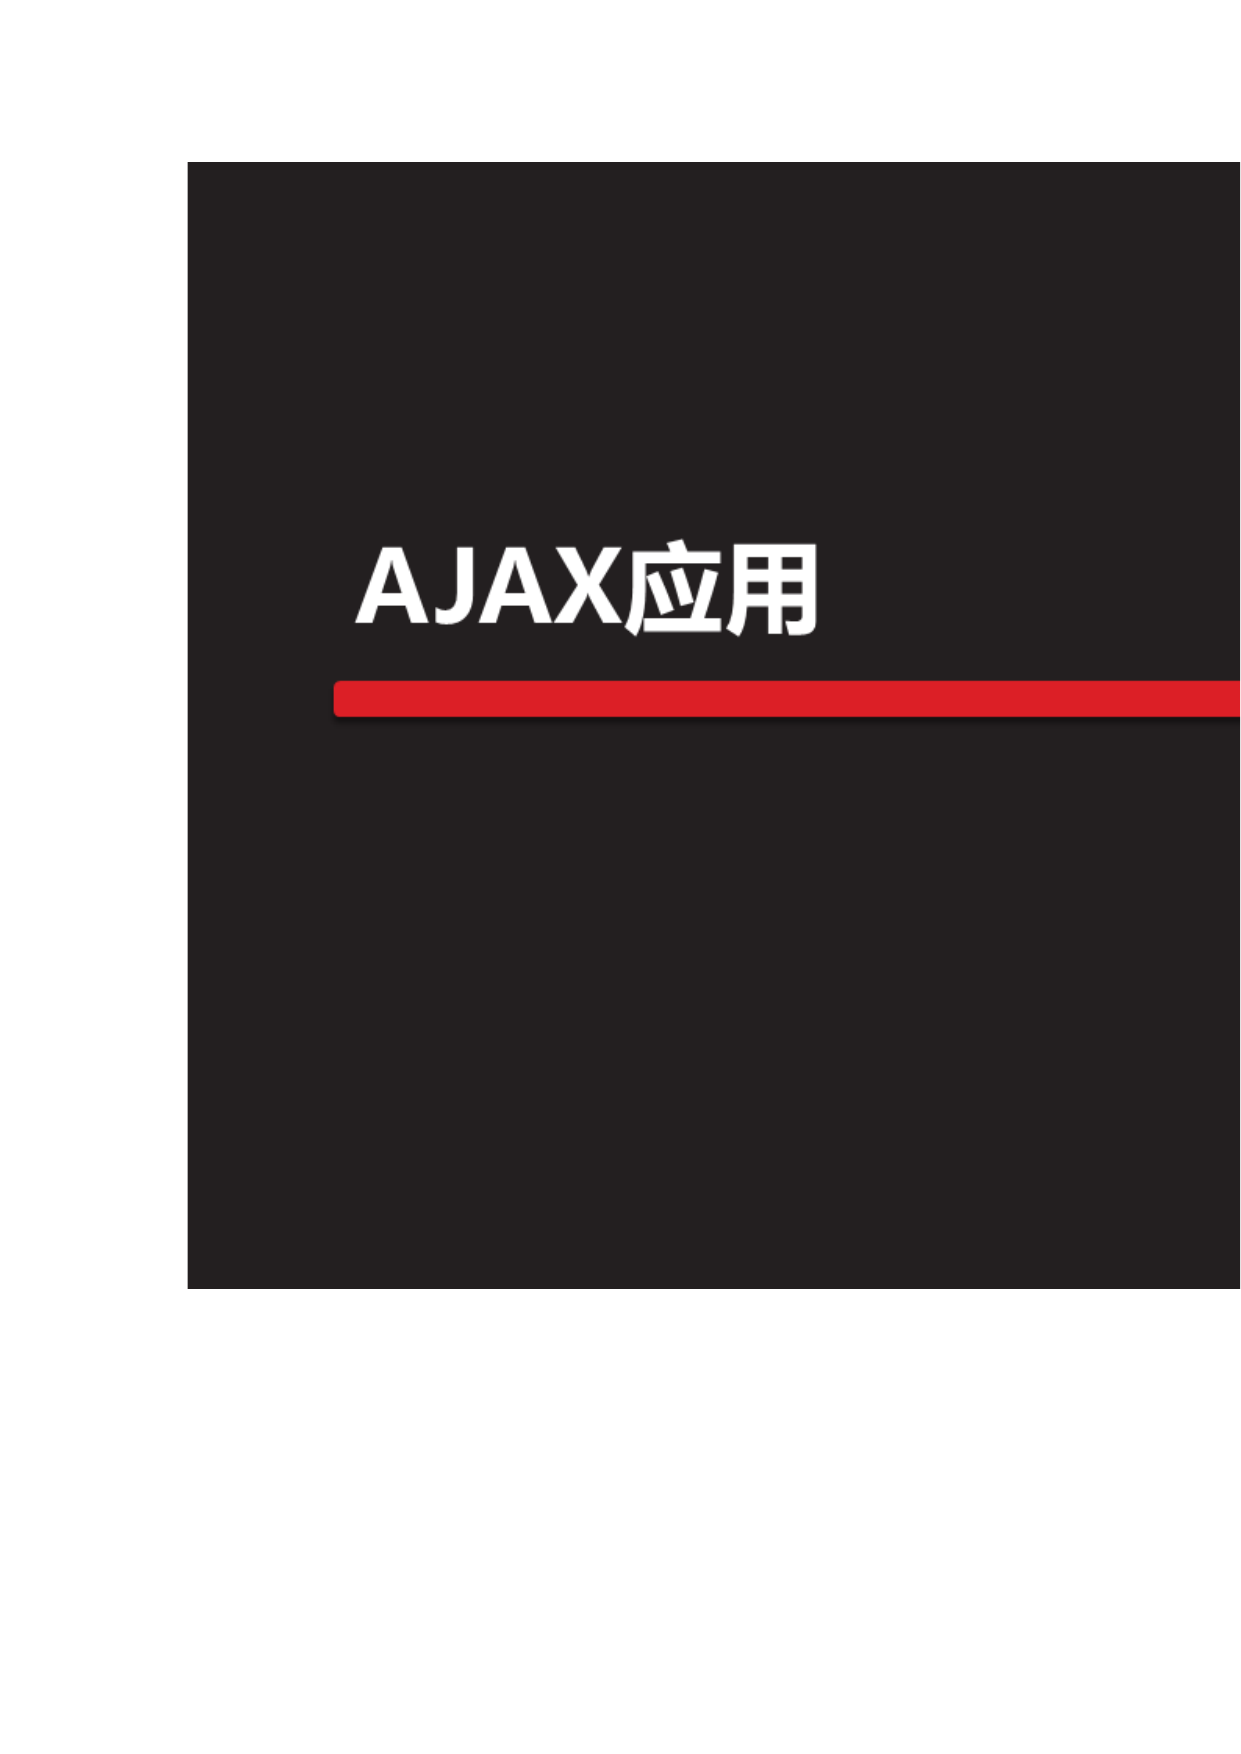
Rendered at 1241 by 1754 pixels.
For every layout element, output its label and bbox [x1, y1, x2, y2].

picture [187, 162, 1241, 1289]
